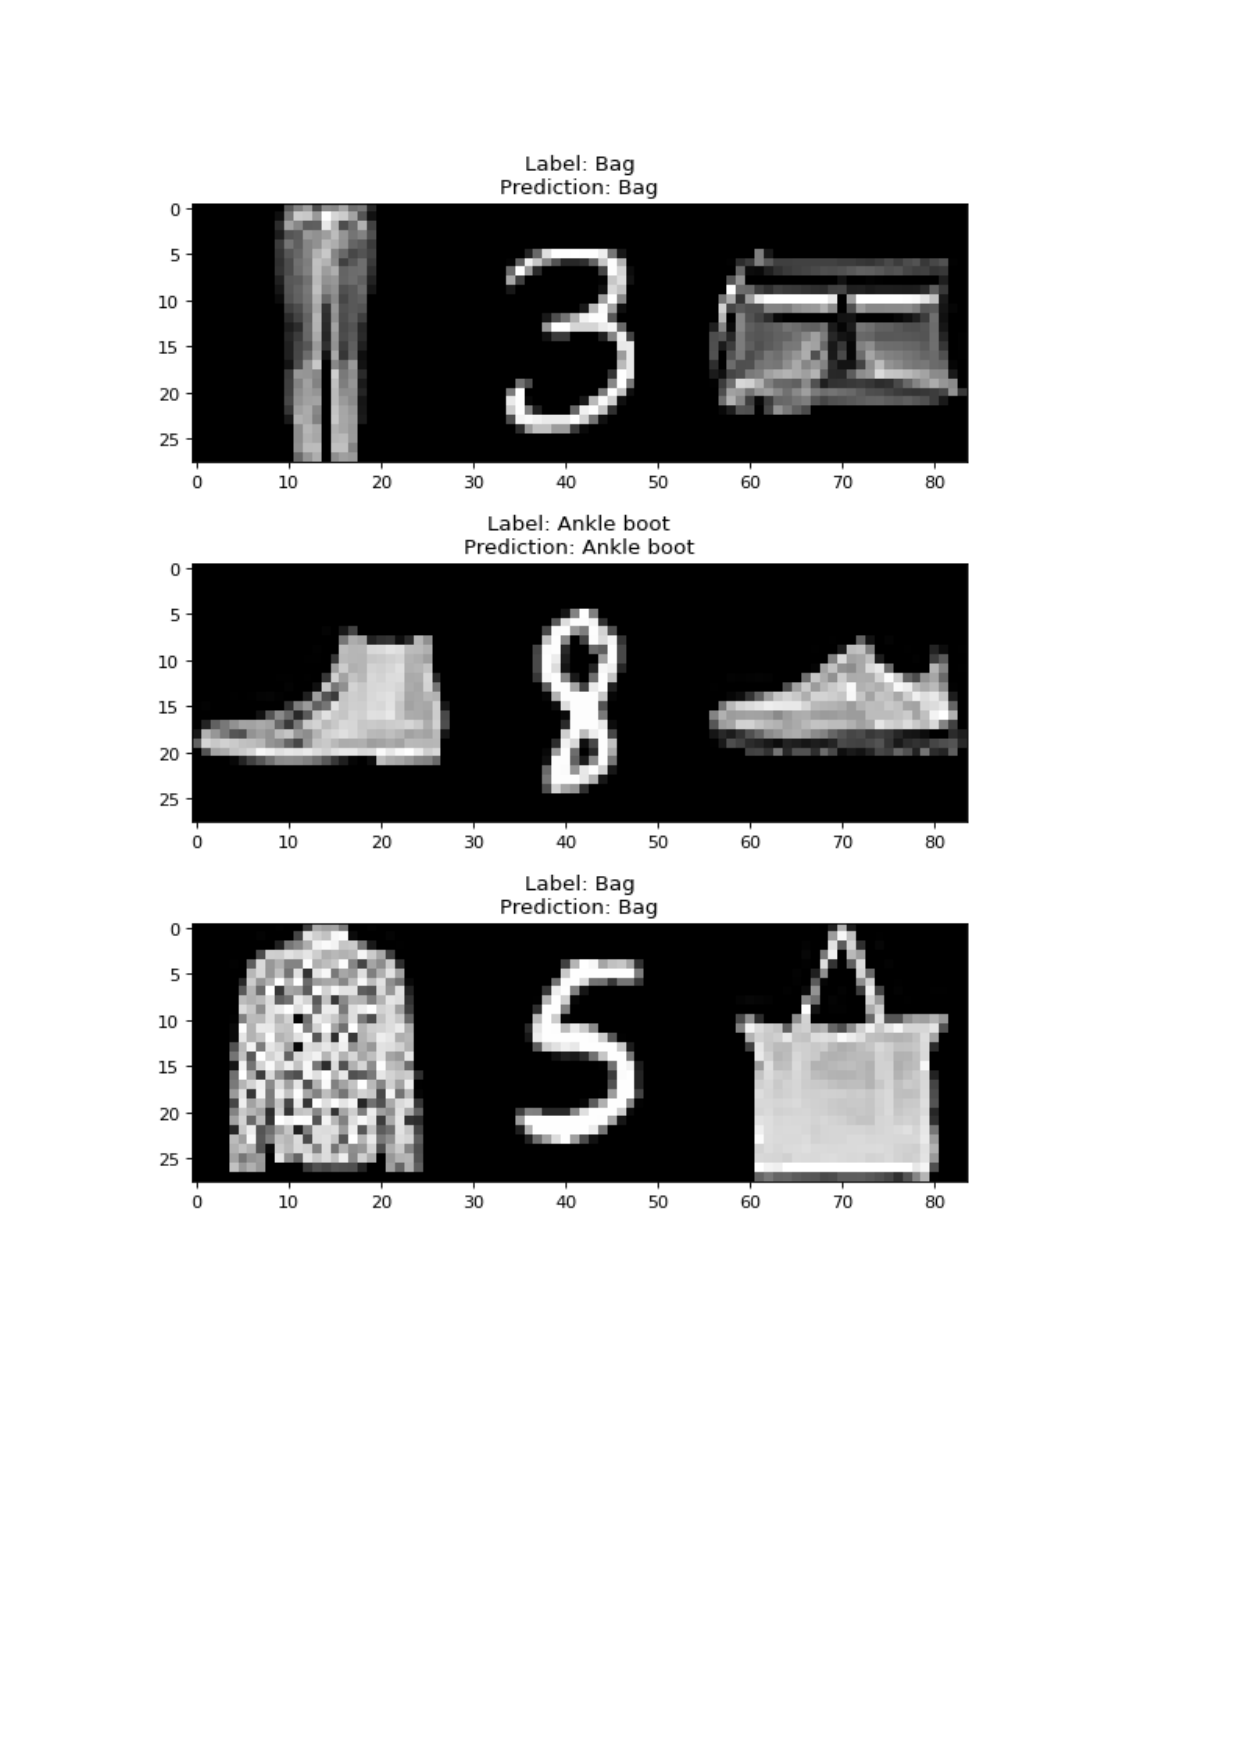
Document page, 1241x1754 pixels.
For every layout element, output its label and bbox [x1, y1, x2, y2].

picture [150, 150, 1011, 1238]
